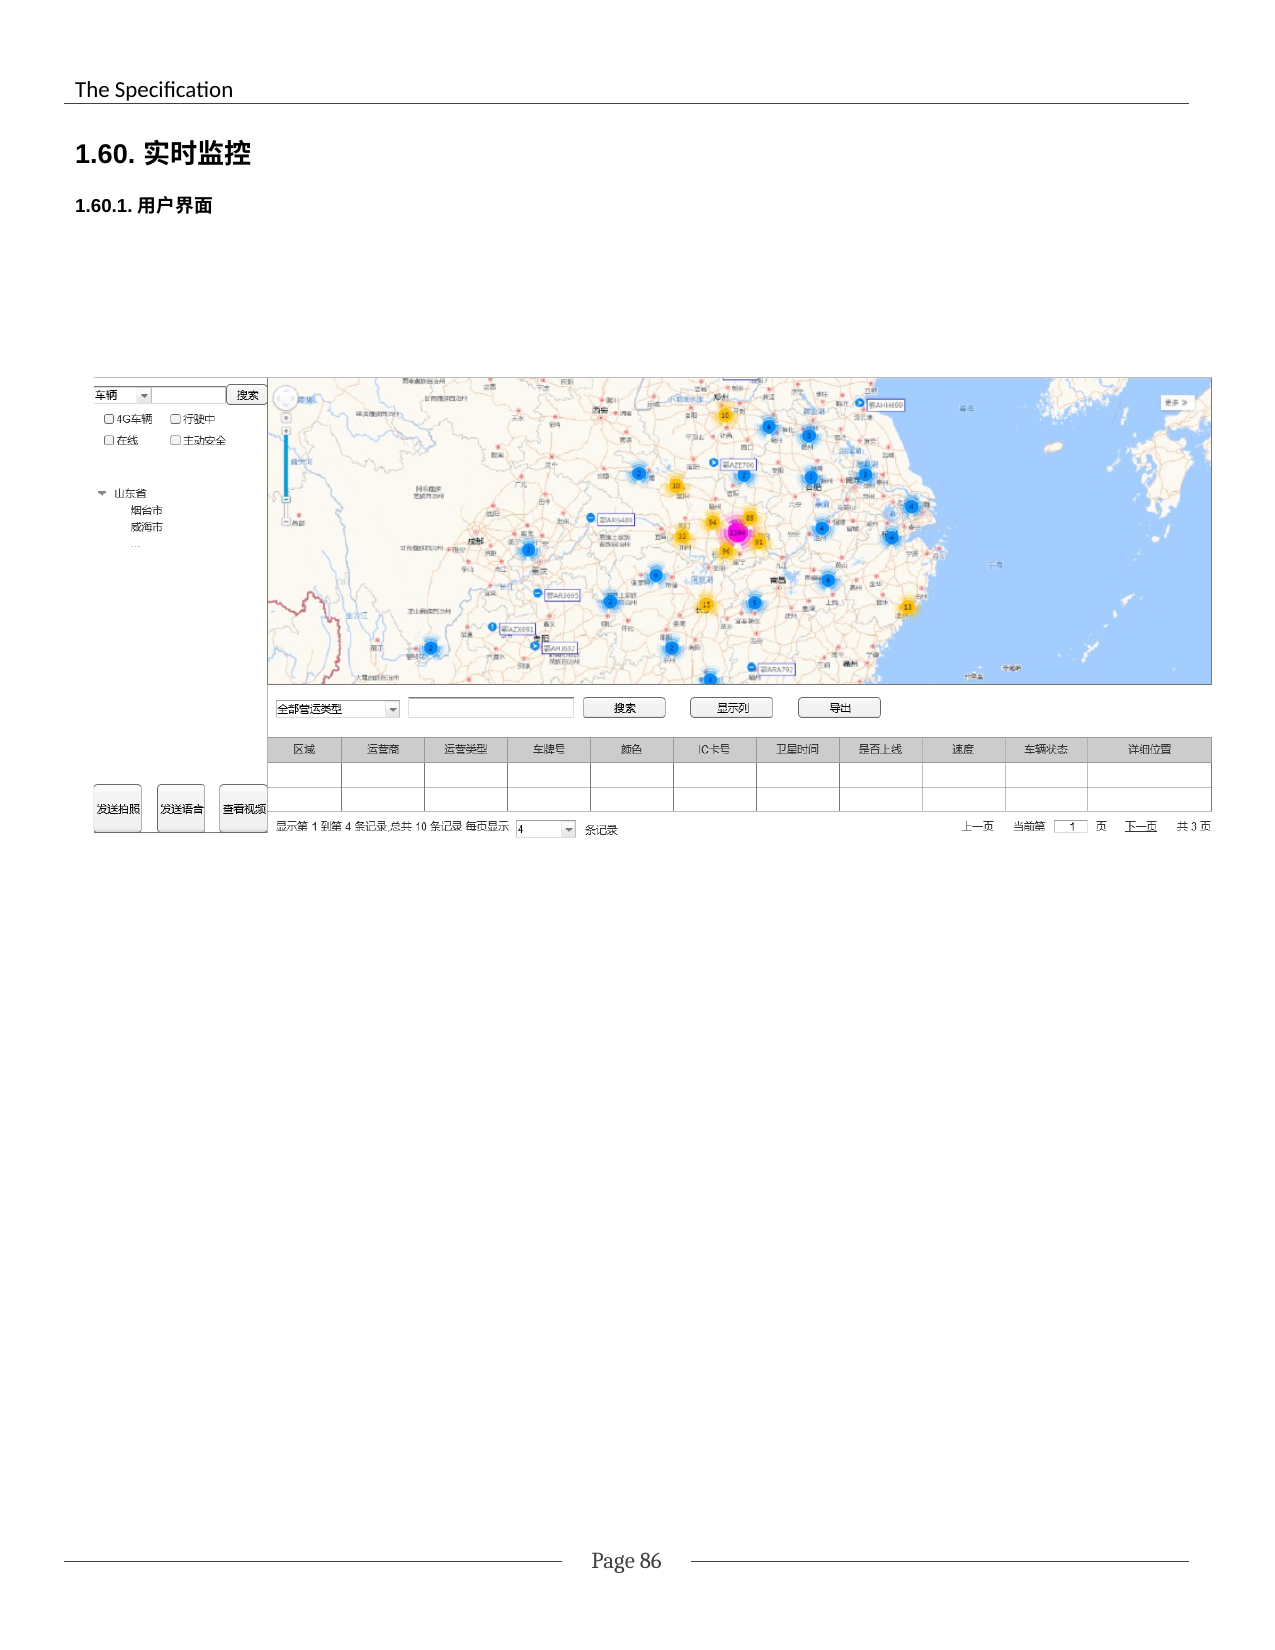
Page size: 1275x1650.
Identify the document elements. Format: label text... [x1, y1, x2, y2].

subtitle 用户界面 [75, 194, 1200, 216]
subtitle 实时监控 [75, 138, 1200, 169]
